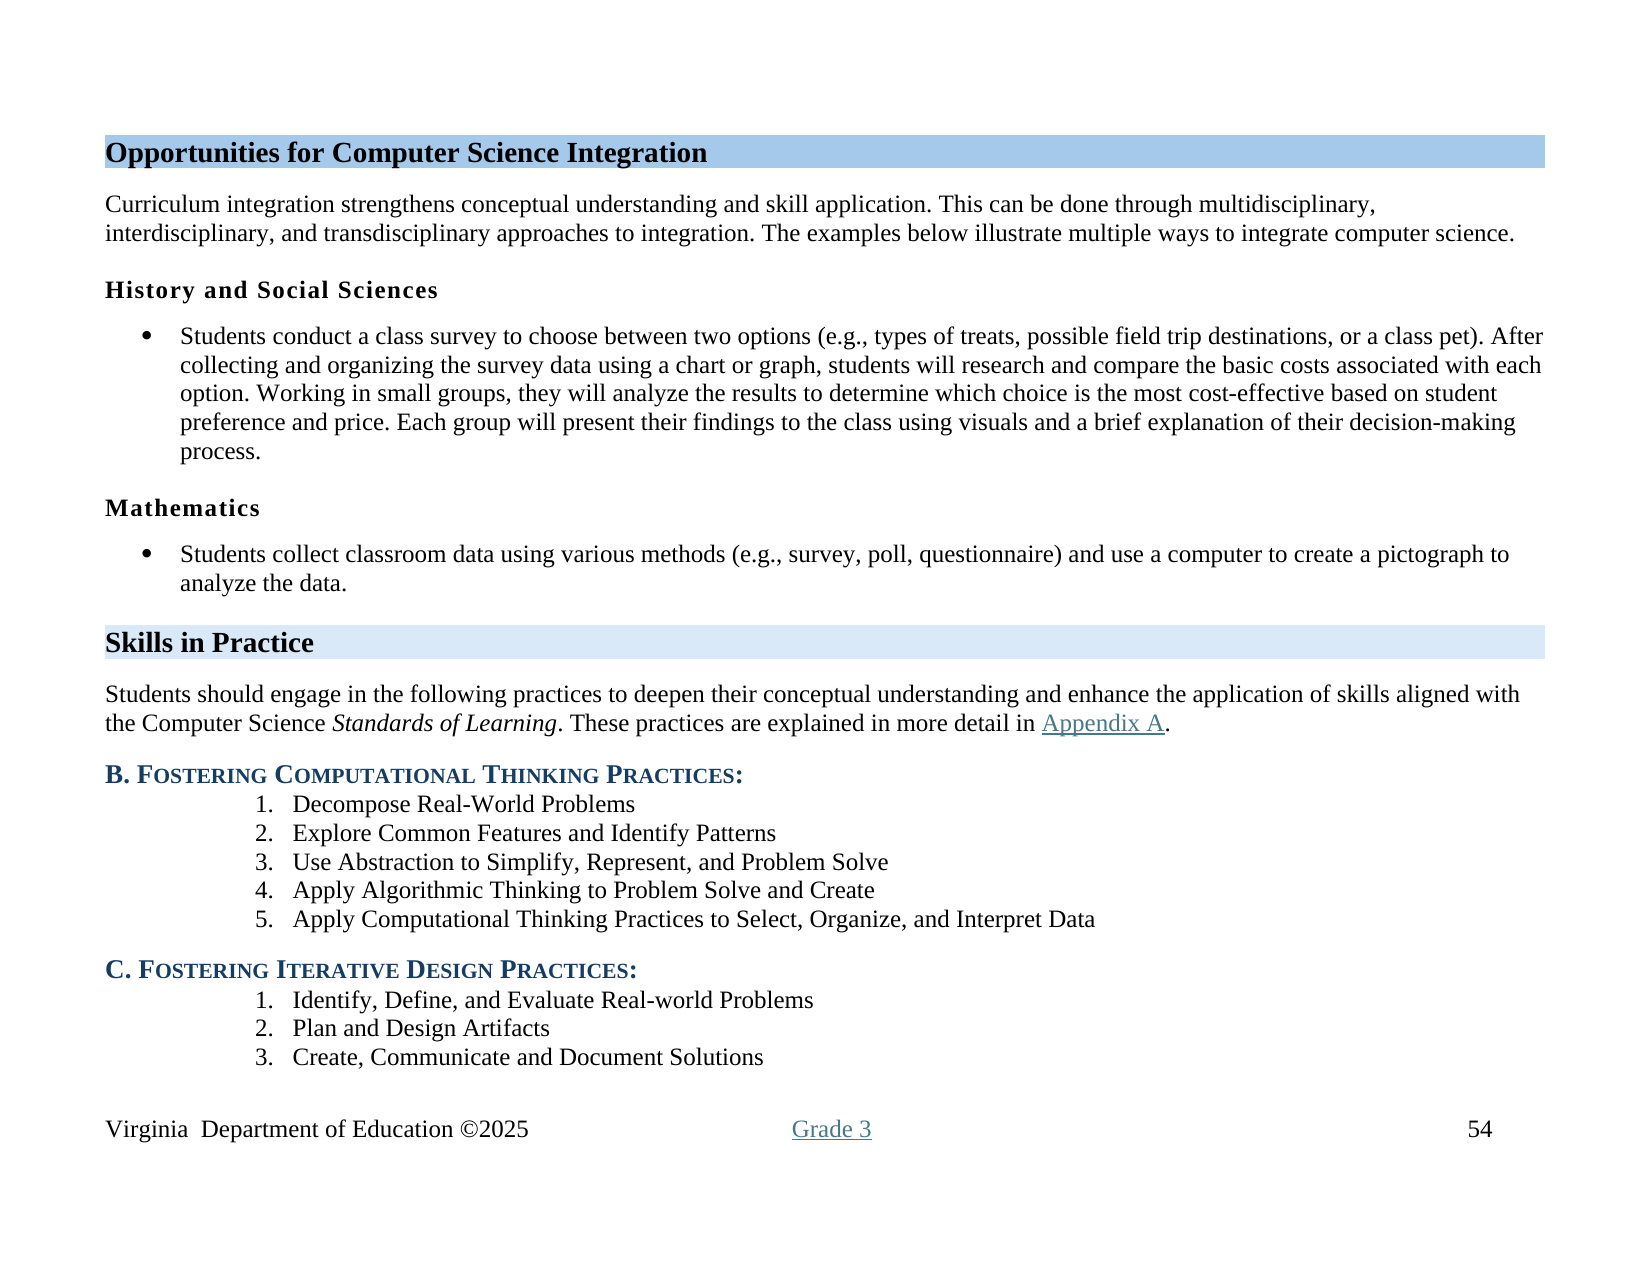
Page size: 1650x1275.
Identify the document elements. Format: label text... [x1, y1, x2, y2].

subtitle C. Fostering Iterative Design Practices: [105, 954, 1545, 985]
text Curriculum integration strengthens conceptual understanding and skill application. This can be done through multidisciplinary, interdisciplinary, and transdisciplinary approaches to integration. The examples below illustrate multiple ways to integrate computer science. [105, 189, 1545, 247]
list Use Abstraction to Simplify, Represent, and Problem Solve [255, 847, 1545, 875]
list Create, Communicate and Document Solutions [255, 1042, 1545, 1071]
list Apply Computational Thinking Practices to Select, Organize, and Interpret Data [255, 904, 1545, 933]
text Skills in Practice [105, 625, 1545, 659]
list Students conduct a class survey to choose between two options (e.g., types of treats, possible field trip destinations, or a class pet). After collecting and organizing the survey data using a chart or graph, students will research and compare the basic costs associated with each option. Working in small groups, they will analyze the results to determine which choice is the most cost-effective based on student preference and price. Each group will present their findings to the class using visuals and a brief explanation of their decision-making process. [142, 321, 1545, 465]
subtitle History and Social Sciences [105, 276, 1545, 304]
list Apply Algorithmic Thinking to Problem Solve and Create [255, 875, 1545, 904]
list Explore Common Features and Identify Patterns [255, 818, 1545, 847]
subtitle Mathematics [105, 493, 1545, 522]
list Students collect classroom data using various methods (e.g., survey, poll, questionnaire) and use a computer to create a pictograph to analyze the data. [142, 539, 1545, 596]
subtitle B. Fostering Computational Thinking Practices: [105, 758, 1545, 789]
list Decompose Real-World Problems [255, 789, 1545, 818]
list Plan and Design Artifacts [255, 1013, 1545, 1042]
text Students should engage in the following practices to deepen their conceptual understanding and enhance the application of skills aligned with the Computer Science Standards of Learning. These practices are explained in more detail in Appendix A. [105, 679, 1545, 737]
text Opportunities for Computer Science Integration [105, 135, 1545, 168]
list Identify, Define, and Evaluate Real-world Problems [255, 985, 1545, 1013]
